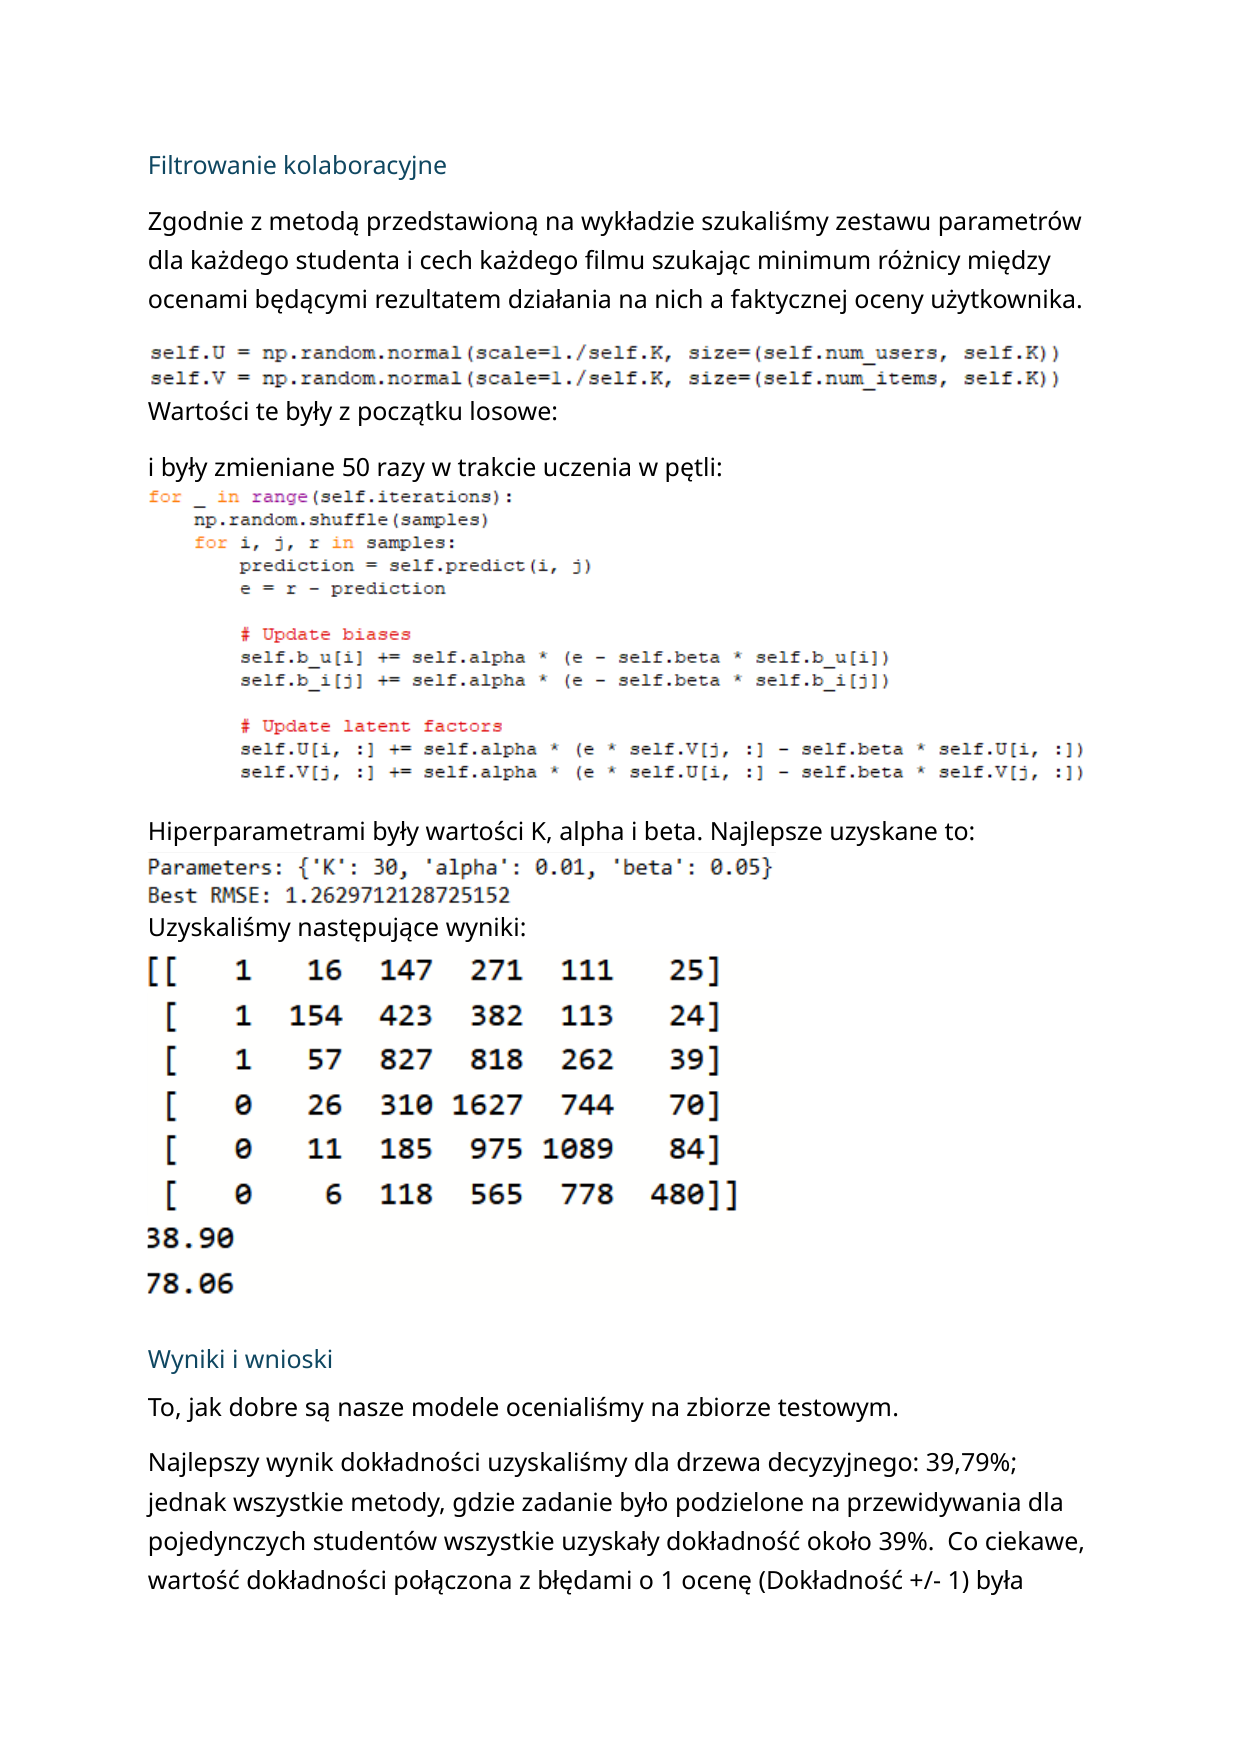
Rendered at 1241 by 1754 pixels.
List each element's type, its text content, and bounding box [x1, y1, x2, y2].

picture [147, 852, 776, 905]
picture [147, 949, 791, 1300]
text Filtrowanie kolaboracyjne [148, 148, 1093, 182]
text i były zmieniane 50 razy w trakcie uczenia w pętli: [148, 449, 1093, 488]
text To, jak dobre są nasze modele ocenialiśmy na zbiorze testowym. [148, 1389, 1093, 1423]
subtitle Wyniki i wnioski [148, 1342, 1093, 1376]
picture [147, 488, 1093, 792]
text Zgodnie z metodą przedstawioną na wykładzie szukaliśmy zestawu parametrów dla każdego studenta i cech każdego filmu szukając minimum różnicy między ocenami będącymi rezultatem działania na nich a faktycznej oceny użytkownika. Wartości te były z początku losowe: [148, 203, 1093, 428]
picture [147, 340, 1065, 394]
